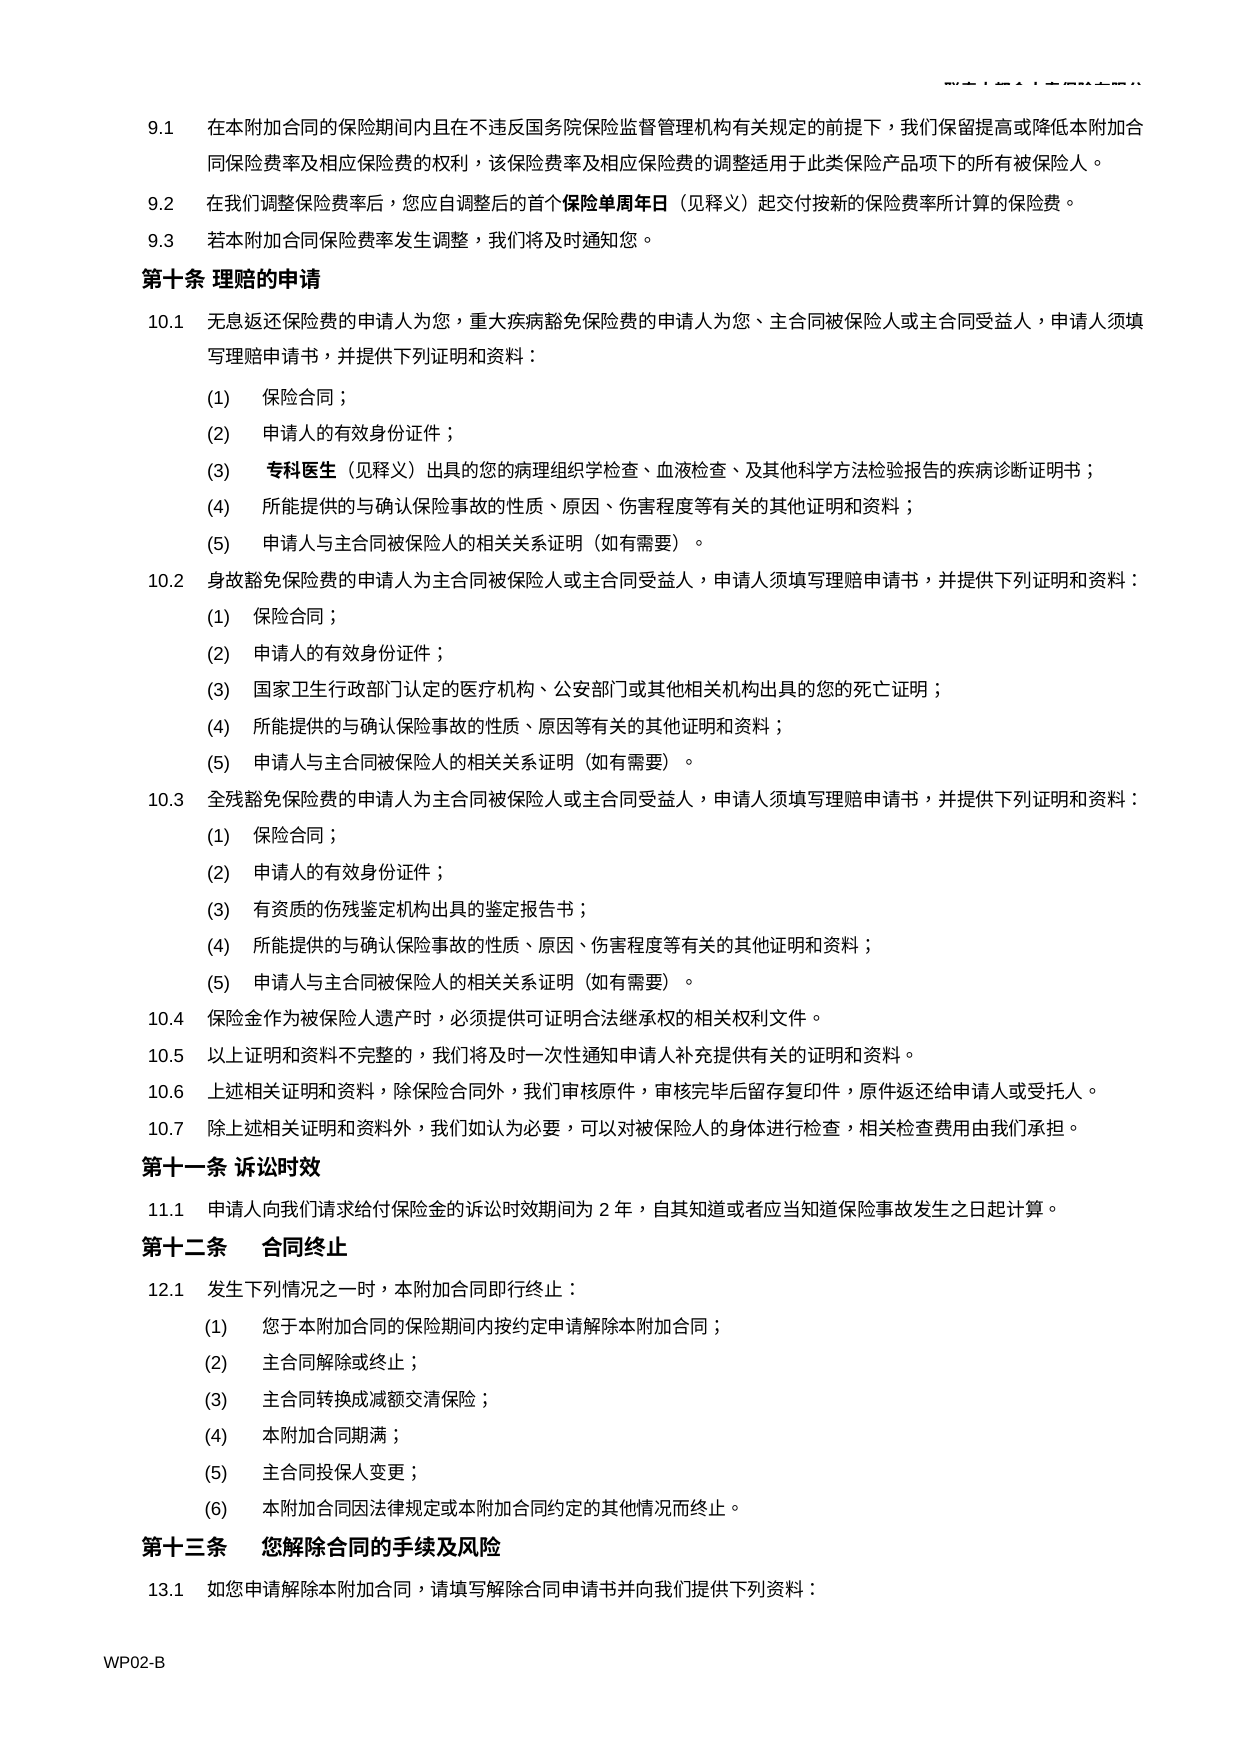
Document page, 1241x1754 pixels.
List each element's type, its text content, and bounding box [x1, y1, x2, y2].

list 申请人的有效身份证件； [207, 421, 1163, 446]
list 发生下列情况之一时，本附加合同即行终止： [148, 1276, 1163, 1302]
list 专科医生（见释义）出具的您的病理组织学检查、血液检查、及其他科学方法检验报告的疾病诊断证明书； [207, 457, 1163, 483]
list 主合同解除或终止； [204, 1350, 1163, 1375]
list 无息返还保险费的申请人为您，重大疾病豁免保险费的申请人为您、主合同被保险人或主合同受益人，申请人须填写理赔申请书，并提供下列证明和资料： [148, 308, 1152, 369]
list 有资质的伤残鉴定机构出具的鉴定报告书； [207, 896, 1163, 921]
list 除上述相关证明和资料外，我们如认为必要，可以对被保险人的身体进行检查，相关检查费用由我们承担。 [148, 1115, 1163, 1141]
list 本附加合同因法律规定或本附加合同约定的其他情况而终止。 [204, 1496, 1163, 1521]
list 保险合同； [207, 603, 1163, 629]
list 在我们调整保险费率后，您应自调整后的首个保险单周年日（见释义）起交付按新的保险费率所计算的保险费。 [148, 191, 1163, 216]
list 所能提供的与确认保险事故的性质、原因、伤害程度等有关的其他证明和资料； [207, 494, 1163, 519]
list 全残豁免保险费的申请人为主合同被保险人或主合同受益人，申请人须填写理赔申请书，并提供下列证明和资料： [148, 786, 1163, 812]
list 保险金作为被保险人遗产时，必须提供可证明合法继承权的相关权利文件。 [148, 1006, 1163, 1031]
text 11.1 申请人向我们请求给付保险金的诉讼时效期间为 2 年，自其知道或者应当知道保险事故发生之日起计算。 [148, 1196, 1163, 1221]
list 所能提供的与确认保险事故的性质、原因等有关的其他证明和资料； [207, 713, 1163, 738]
list 申请人与主合同被保险人的相关关系证明（如有需要）。 [207, 969, 1163, 994]
list 保险合同； [207, 384, 1163, 409]
list 您于本附加合同的保险期间内按约定申请解除本附加合同； [204, 1313, 1163, 1338]
list 在本附加合同的保险期间内且在不违反国务院保险监督管理机构有关规定的前提下，我们保留提高或降低本附加合同保险费率及相应保险费的权利，该保险费率及相应保险费的调整适用于此类保险产品项下的所有被保险人。 [148, 114, 1152, 176]
list 主合同转换成减额交清保险； [204, 1386, 1163, 1412]
subtitle 第十条 理赔的申请 [141, 264, 1163, 293]
list 如您申请解除本附加合同，请填写解除合同申请书并向我们提供下列资料： [148, 1577, 1163, 1602]
list 申请人的有效身份证件； [207, 859, 1163, 885]
list 以上证明和资料不完整的，我们将及时一次性通知申请人补充提供有关的证明和资料。 [148, 1042, 1163, 1068]
list 上述相关证明和资料，除保险合同外，我们审核原件，审核完毕后留存复印件，原件返还给申请人或受托人。 [148, 1079, 1163, 1104]
list 本附加合同期满； [204, 1423, 1163, 1448]
list 申请人的有效身份证件； [207, 640, 1163, 666]
subtitle 第十二条 合同终止 [141, 1232, 1163, 1262]
list 申请人与主合同被保险人的相关关系证明（如有需要）。 [207, 749, 1163, 775]
list 申请人与主合同被保险人的相关关系证明（如有需要）。 [207, 530, 1163, 556]
list 主合同投保人变更； [204, 1459, 1163, 1485]
list 身故豁免保险费的申请人为主合同被保险人或主合同受益人，申请人须填写理赔申请书，并提供下列证明和资料： [148, 567, 1163, 592]
subtitle 第十一条 诉讼时效 [141, 1151, 1163, 1181]
list 保险合同； [207, 823, 1163, 848]
subtitle 第十三条 您解除合同的手续及风险 [141, 1532, 1163, 1562]
list 所能提供的与确认保险事故的性质、原因、伤害程度等有关的其他证明和资料； [207, 932, 1163, 958]
list 国家卫生行政部门认定的医疗机构、公安部门或其他相关机构出具的您的死亡证明； [207, 676, 1163, 702]
list 若本附加合同保险费率发生调整，我们将及时通知您。 [148, 227, 1163, 253]
